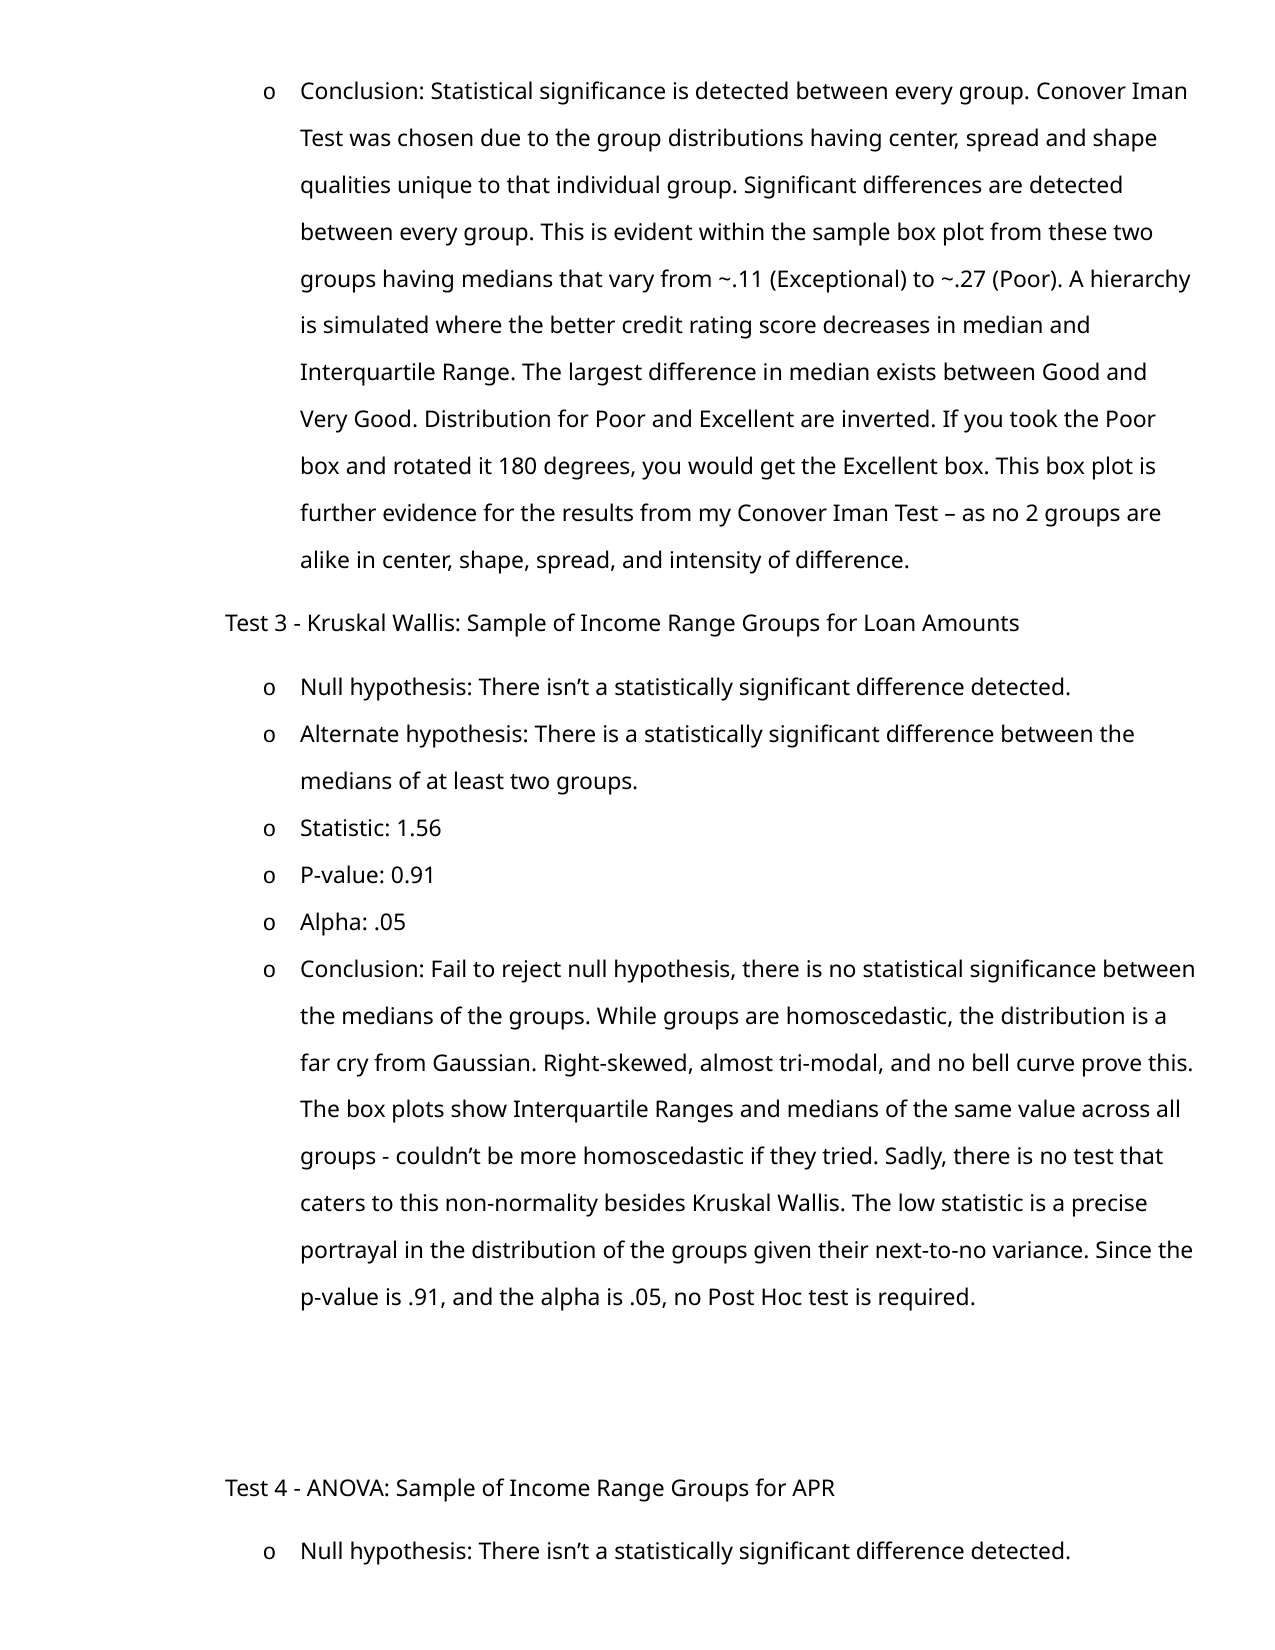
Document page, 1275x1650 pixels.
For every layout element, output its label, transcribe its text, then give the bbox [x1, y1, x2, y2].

list Alpha: .05 [262, 906, 1200, 937]
list Conclusion: Fail to reject null hypothesis, there is no statistical significance between the medians of the groups. While groups are homoscedastic, the distribution is a far cry from Gaussian. Right-skewed, almost tri-modal, and no bell curve prove this. The box plots show Interquartile Ranges and medians of the same value across all groups - couldn’t be more homoscedastic if they tried. Sadly, there is no test that caters to this non-normality besides Kruskal Wallis. The low statistic is a precise portrayal in the distribution of the groups given their next-to-no variance. Since the p-value is .91, and the alpha is .05, no Post Hoc test is required. [262, 953, 1200, 1312]
list Null hypothesis: There isn’t a statistically significant difference detected. [262, 1535, 1200, 1566]
list Statistic: 1.56 [262, 812, 1200, 843]
text Test 3 - Kruskal Wallis: Sample of Income Range Groups for Loan Amounts [225, 607, 1200, 639]
text Test 4 - ANOVA: Sample of Income Range Groups for APR [225, 1472, 1200, 1503]
list Null hypothesis: There isn’t a statistically significant difference detected. [262, 671, 1200, 702]
list Conclusion: Statistical significance is detected between every group. Conover Iman Test was chosen due to the group distributions having center, spread and shape qualities unique to that individual group. Significant differences are detected between every group. This is evident within the sample box plot from these two groups having medians that vary from ~.11 (Exceptional) to ~.27 (Poor). A hierarchy is simulated where the better credit rating score decreases in median and Interquartile Range. The largest difference in median exists between Good and Very Good. Distribution for Poor and Excellent are inverted. If you took the Poor box and rotated it 180 degrees, you would get the Excellent box. This box plot is further evidence for the results from my Conover Iman Test – as no 2 groups are alike in center, shape, spread, and intensity of difference. [262, 75, 1200, 575]
list P-value: 0.91 [262, 859, 1200, 890]
list Alternate hypothesis: There is a statistically significant difference between the medians of at least two groups. [262, 718, 1200, 796]
